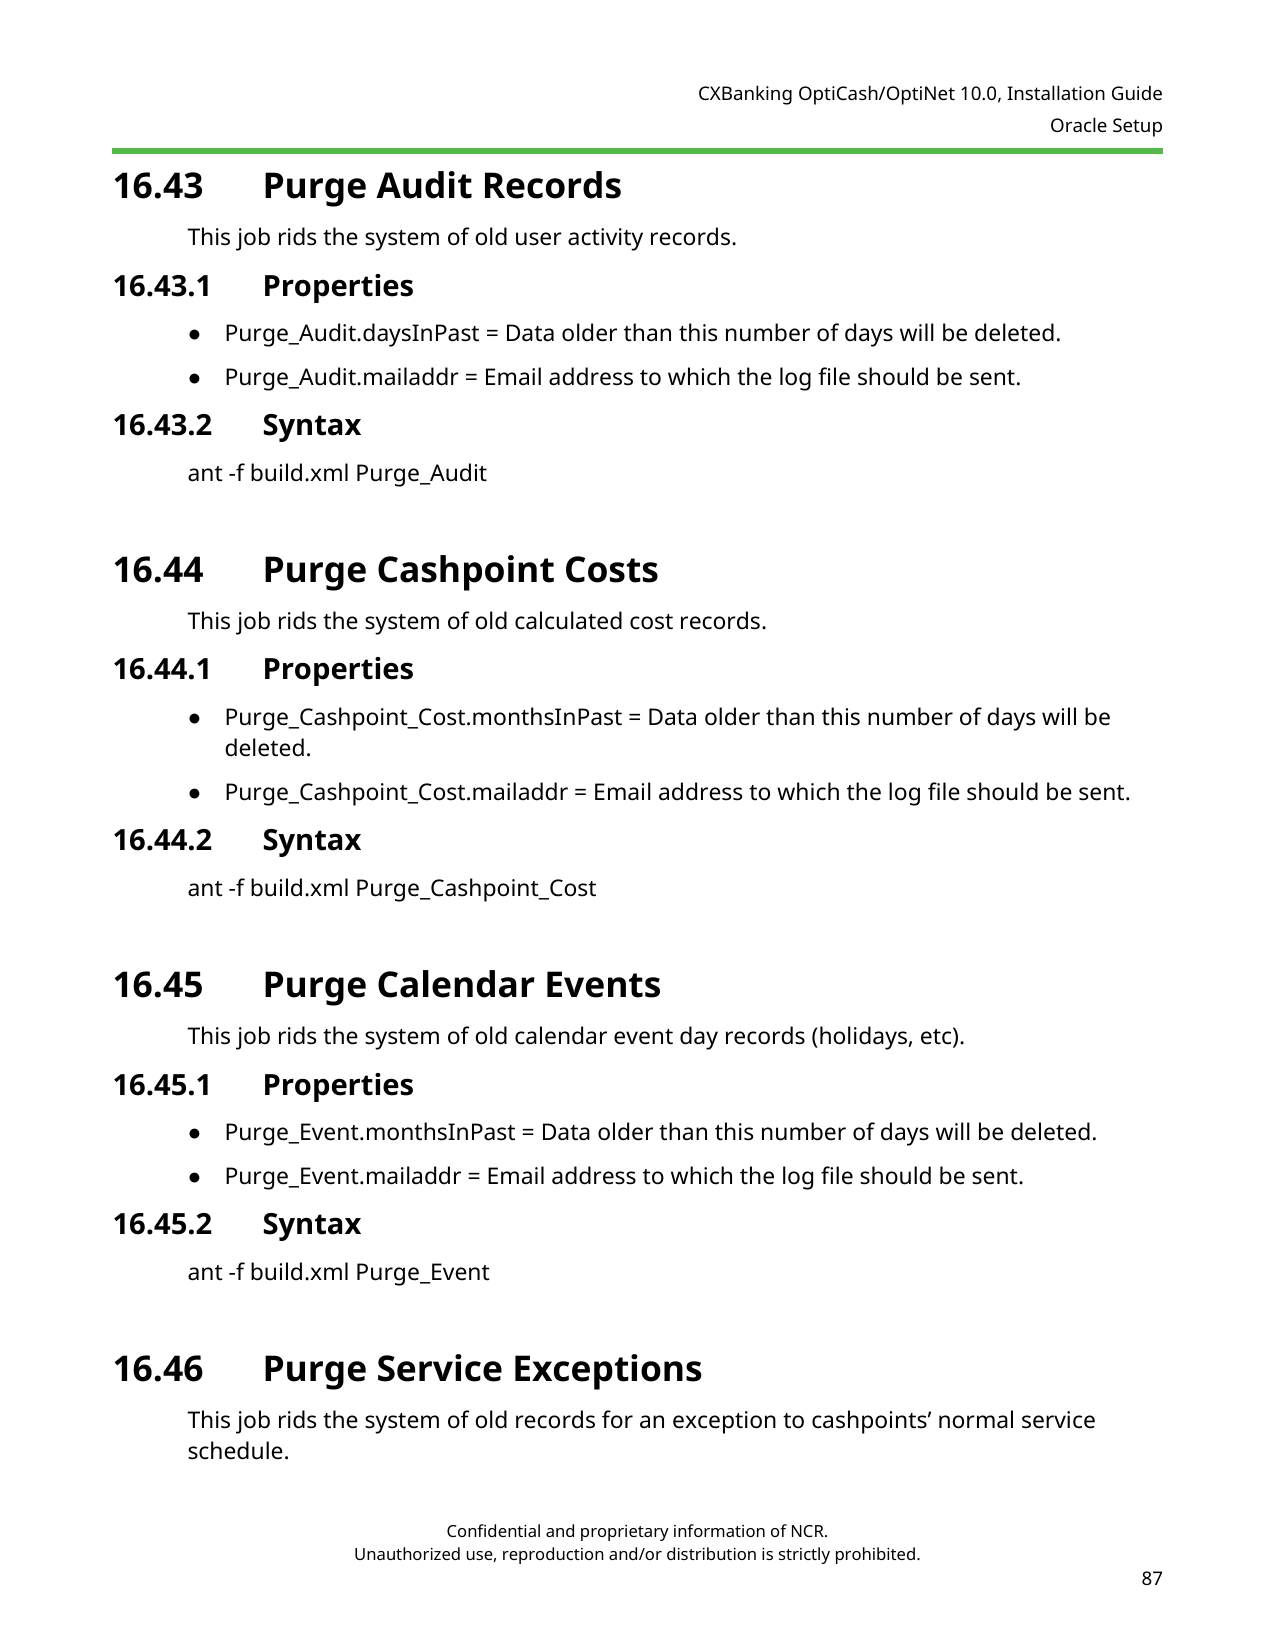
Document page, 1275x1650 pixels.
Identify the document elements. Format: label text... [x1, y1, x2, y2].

list Purge_Cashpoint_Cost.mailaddr = Email address to which the log file should be sent. [187, 776, 1163, 807]
text This job rids the system of old records for an exception to cashpoints’ normal service schedule. [187, 1404, 1163, 1466]
text ant -f build.xml Purge_Cashpoint_Cost [187, 872, 1163, 903]
subtitle Syntax [112, 404, 1163, 444]
text This job rids the system of old calculated cost records. [187, 605, 1163, 636]
subtitle Purge Service Exceptions [112, 1343, 1163, 1391]
subtitle Properties [112, 649, 1163, 688]
subtitle Purge Cashpoint Costs [112, 544, 1163, 592]
list Purge_Audit.mailaddr = Email address to which the log file should be sent. [187, 361, 1163, 392]
subtitle Syntax [112, 1203, 1163, 1243]
text ant -f build.xml Purge_Audit [187, 457, 1163, 488]
text This job rids the system of old user activity records. [187, 221, 1163, 252]
text This job rids the system of old calendar event day records (holidays, etc). [187, 1020, 1163, 1051]
subtitle Purge Calendar Events [112, 959, 1163, 1007]
subtitle Purge Audit Records [112, 160, 1163, 208]
subtitle Properties [112, 265, 1163, 304]
subtitle Syntax [112, 819, 1163, 859]
subtitle Properties [112, 1064, 1163, 1103]
text ant -f build.xml Purge_Event [187, 1256, 1163, 1287]
list Purge_Audit.daysInPast = Data older than this number of days will be deleted. [187, 317, 1163, 348]
list Purge_Event.mailaddr = Email address to which the log file should be sent. [187, 1160, 1163, 1191]
list Purge_Cashpoint_Cost.monthsInPast = Data older than this number of days will be deleted. [187, 701, 1163, 763]
list Purge_Event.monthsInPast = Data older than this number of days will be deleted. [187, 1116, 1163, 1147]
